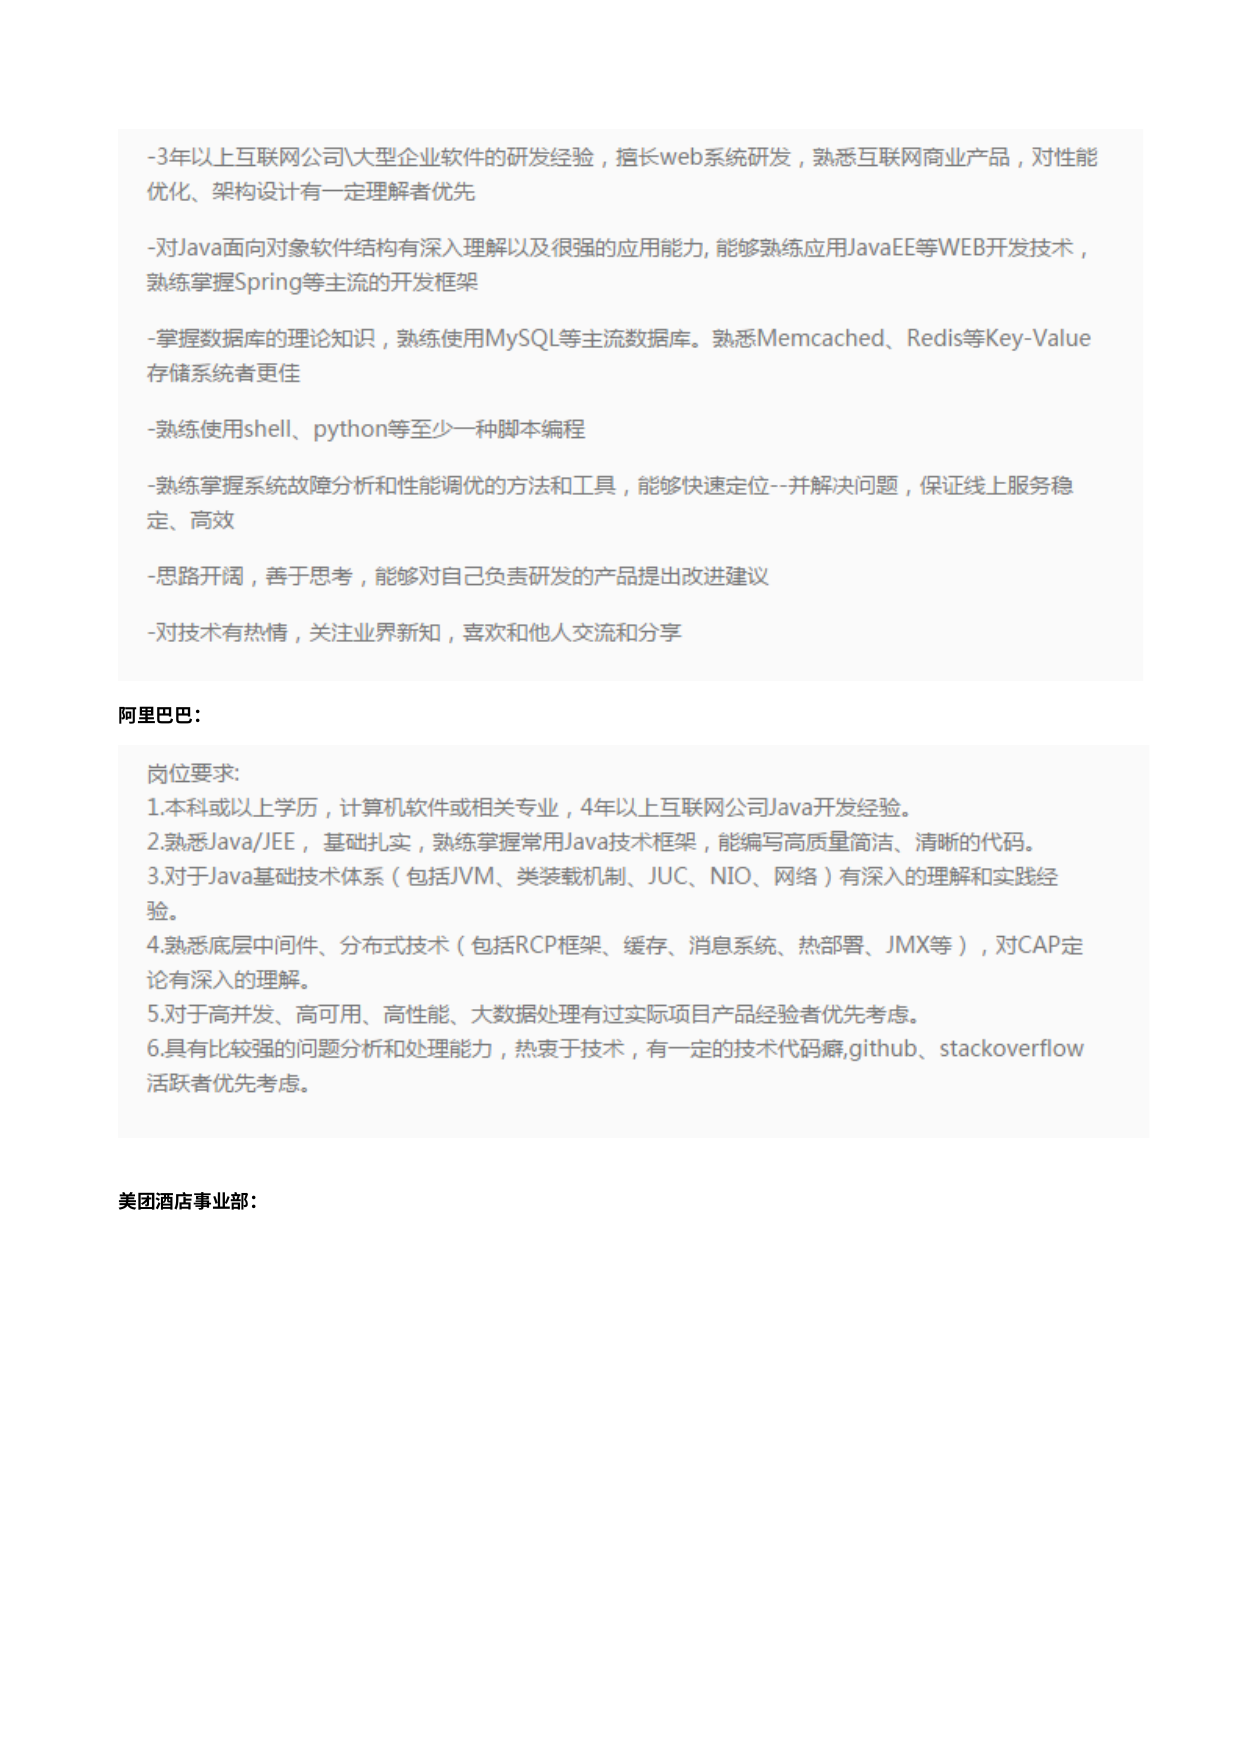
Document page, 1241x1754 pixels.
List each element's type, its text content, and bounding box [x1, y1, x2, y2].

text 阿里巴巴： [118, 698, 1122, 730]
picture [118, 745, 1150, 1138]
text 美团酒店事业部： [118, 1184, 1122, 1216]
picture [118, 129, 1144, 681]
